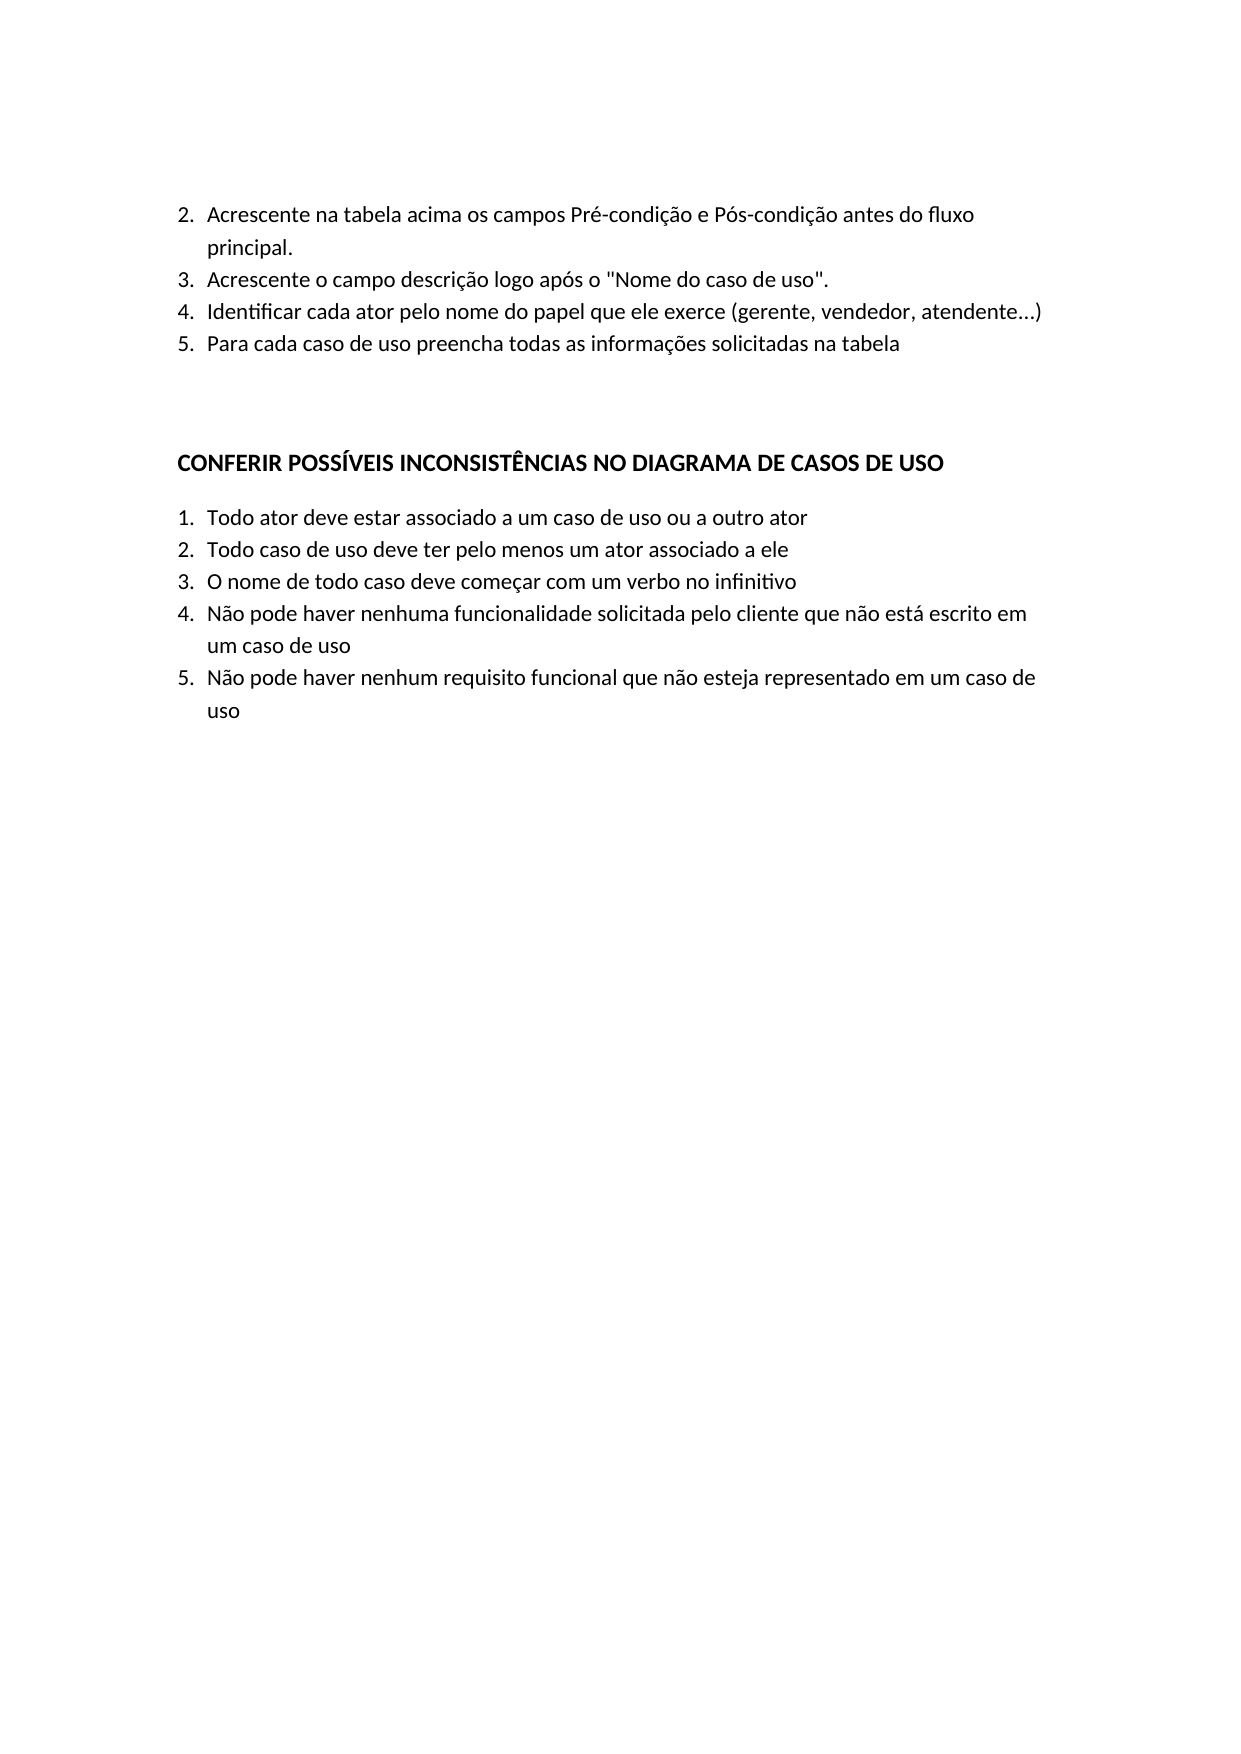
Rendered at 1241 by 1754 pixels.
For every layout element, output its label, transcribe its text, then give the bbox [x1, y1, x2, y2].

text CONFERIR POSSÍVEIS INCONSISTÊNCIAS NO DIAGRAMA DE CASOS DE USO [177, 447, 1063, 477]
list Acrescente na tabela acima os campos Pré-condição e Pós-condição antes do fluxo principal. [177, 201, 1063, 261]
list Não pode haver nenhum requisito funcional que não esteja representado em um caso de uso [177, 663, 1063, 724]
list Todo caso de uso deve ter pelo menos um ator associado a ele [177, 535, 1063, 563]
list O nome de todo caso deve começar com um verbo no infinitivo [177, 567, 1063, 595]
list Acrescente o campo descrição logo após o "Nome do caso de uso". [177, 265, 1063, 293]
list Para cada caso de uso preencha todas as informações solicitadas na tabela [177, 329, 1063, 357]
list Todo ator deve estar associado a um caso de uso ou a outro ator [177, 503, 1063, 531]
list Identificar cada ator pelo nome do papel que ele exerce (gerente, vendedor, atendente...) [177, 297, 1063, 325]
list Não pode haver nenhuma funcionalidade solicitada pelo cliente que não está escrito em um caso de uso [177, 599, 1063, 659]
